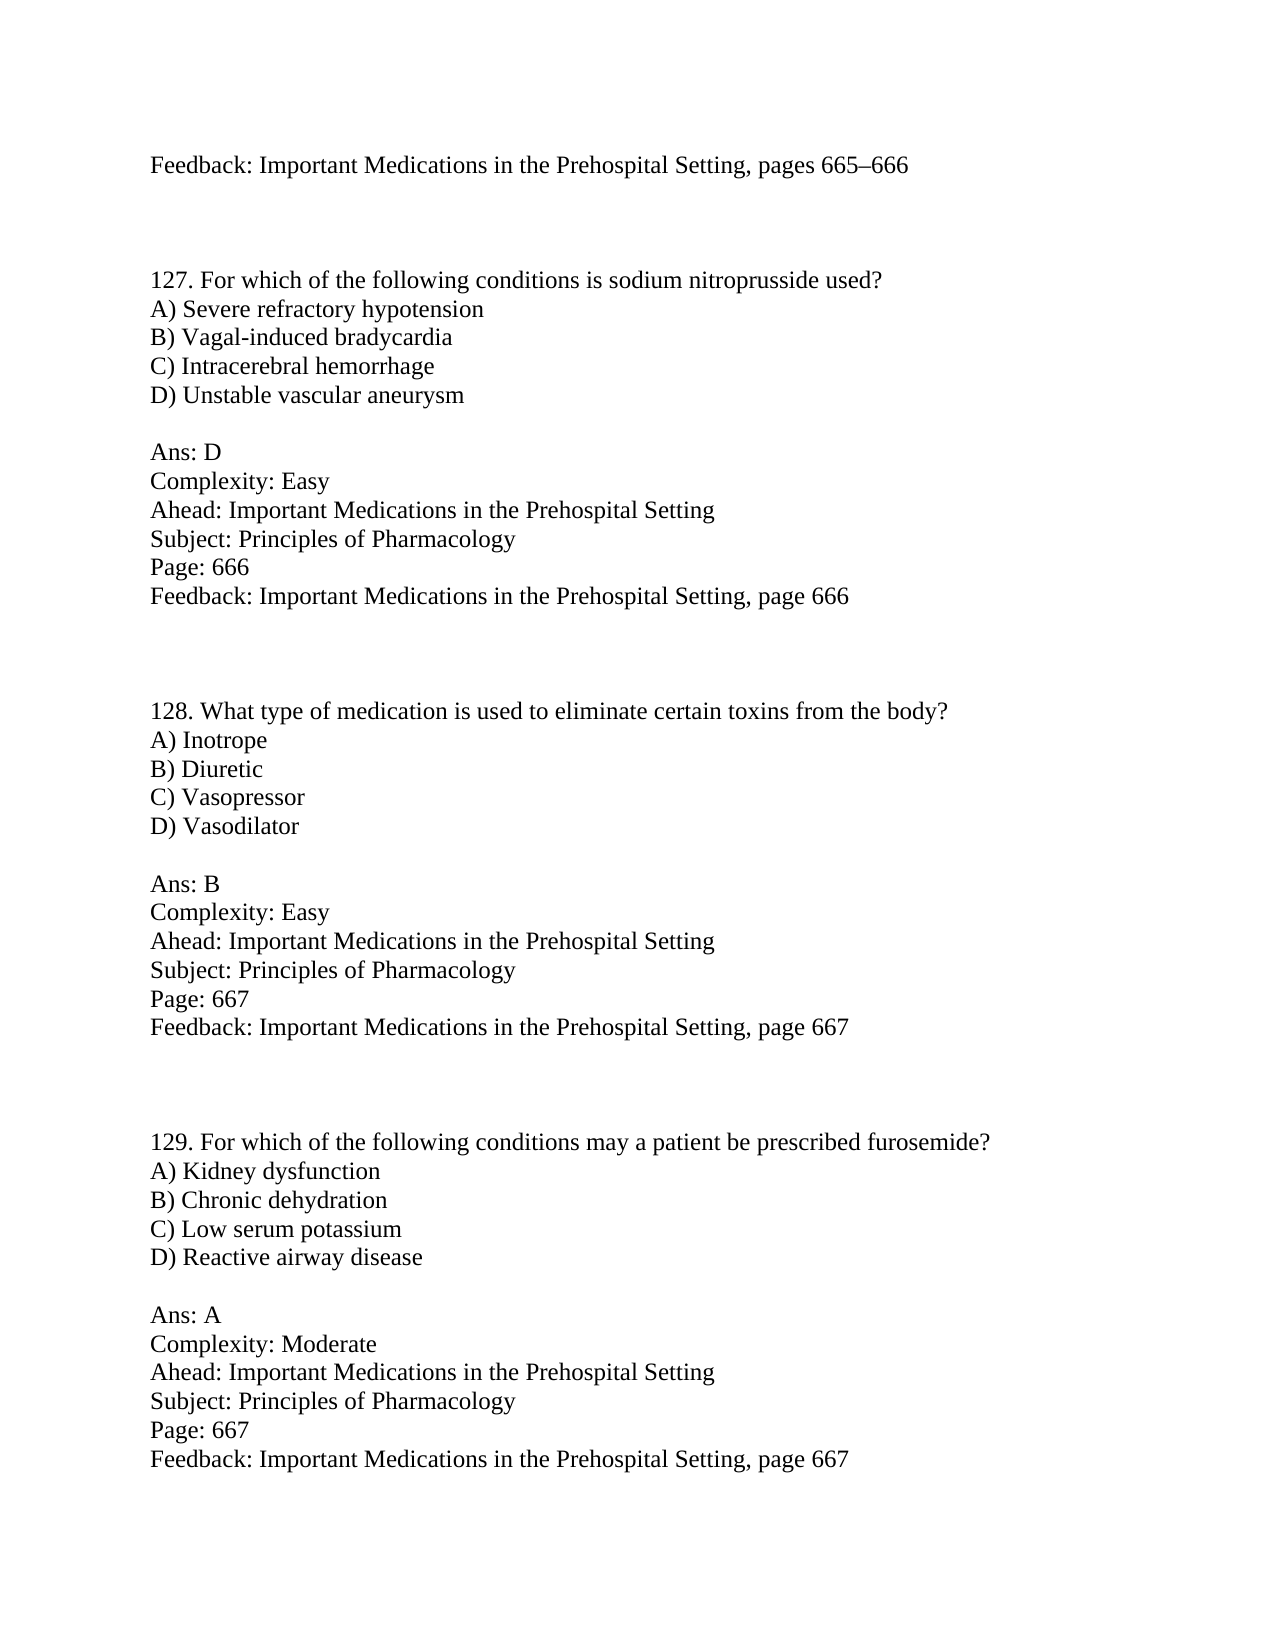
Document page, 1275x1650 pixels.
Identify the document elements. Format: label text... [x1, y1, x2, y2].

text C) Intracerebral hemorrhage [150, 351, 1125, 380]
text 129. For which of the following conditions may a patient be prescribed furosemide? [150, 1127, 1125, 1156]
text Feedback: Important Medications in the Prehospital Setting, page 667 [150, 1012, 1125, 1041]
text 128. What type of medication is used to eliminate certain toxins from the body? [150, 696, 1125, 725]
text Feedback: Important Medications in the Prehospital Setting, page 667 [150, 1444, 1125, 1472]
text Ahead: Important Medications in the Prehospital Setting [150, 926, 1125, 955]
text D) Unstable vascular aneurysm [150, 380, 1125, 409]
text A) Kidney dysfunction [150, 1156, 1125, 1185]
text A) Inotrope [150, 725, 1125, 754]
text Page: 666 [150, 552, 1125, 581]
text Ans: A [150, 1300, 1125, 1329]
text Ans: B [150, 869, 1125, 897]
text Complexity: Moderate [150, 1329, 1125, 1357]
text Complexity: Easy [150, 897, 1125, 926]
text Complexity: Easy [150, 466, 1125, 495]
text A) Severe refractory hypotension [150, 294, 1125, 322]
text D) Reactive airway disease [150, 1242, 1125, 1271]
text C) Low serum potassium [150, 1214, 1125, 1242]
text B) Vagal-induced bradycardia [150, 322, 1125, 351]
text Subject: Principles of Pharmacology [150, 1386, 1125, 1415]
text Feedback: Important Medications in the Prehospital Setting, page 666 [150, 581, 1125, 610]
text B) Chronic dehydration [150, 1185, 1125, 1214]
text Subject: Principles of Pharmacology [150, 955, 1125, 984]
text Ans: D [150, 437, 1125, 466]
text Ahead: Important Medications in the Prehospital Setting [150, 495, 1125, 524]
text D) Vasodilator [150, 811, 1125, 840]
text Ahead: Important Medications in the Prehospital Setting [150, 1357, 1125, 1386]
text Page: 667 [150, 984, 1125, 1012]
text Feedback: Important Medications in the Prehospital Setting, pages 665–666 [150, 150, 1125, 179]
text B) Diuretic [150, 754, 1125, 782]
text Subject: Principles of Pharmacology [150, 524, 1125, 552]
text C) Vasopressor [150, 782, 1125, 811]
text 127. For which of the following conditions is sodium nitroprusside used? [150, 265, 1125, 294]
text Page: 667 [150, 1415, 1125, 1444]
